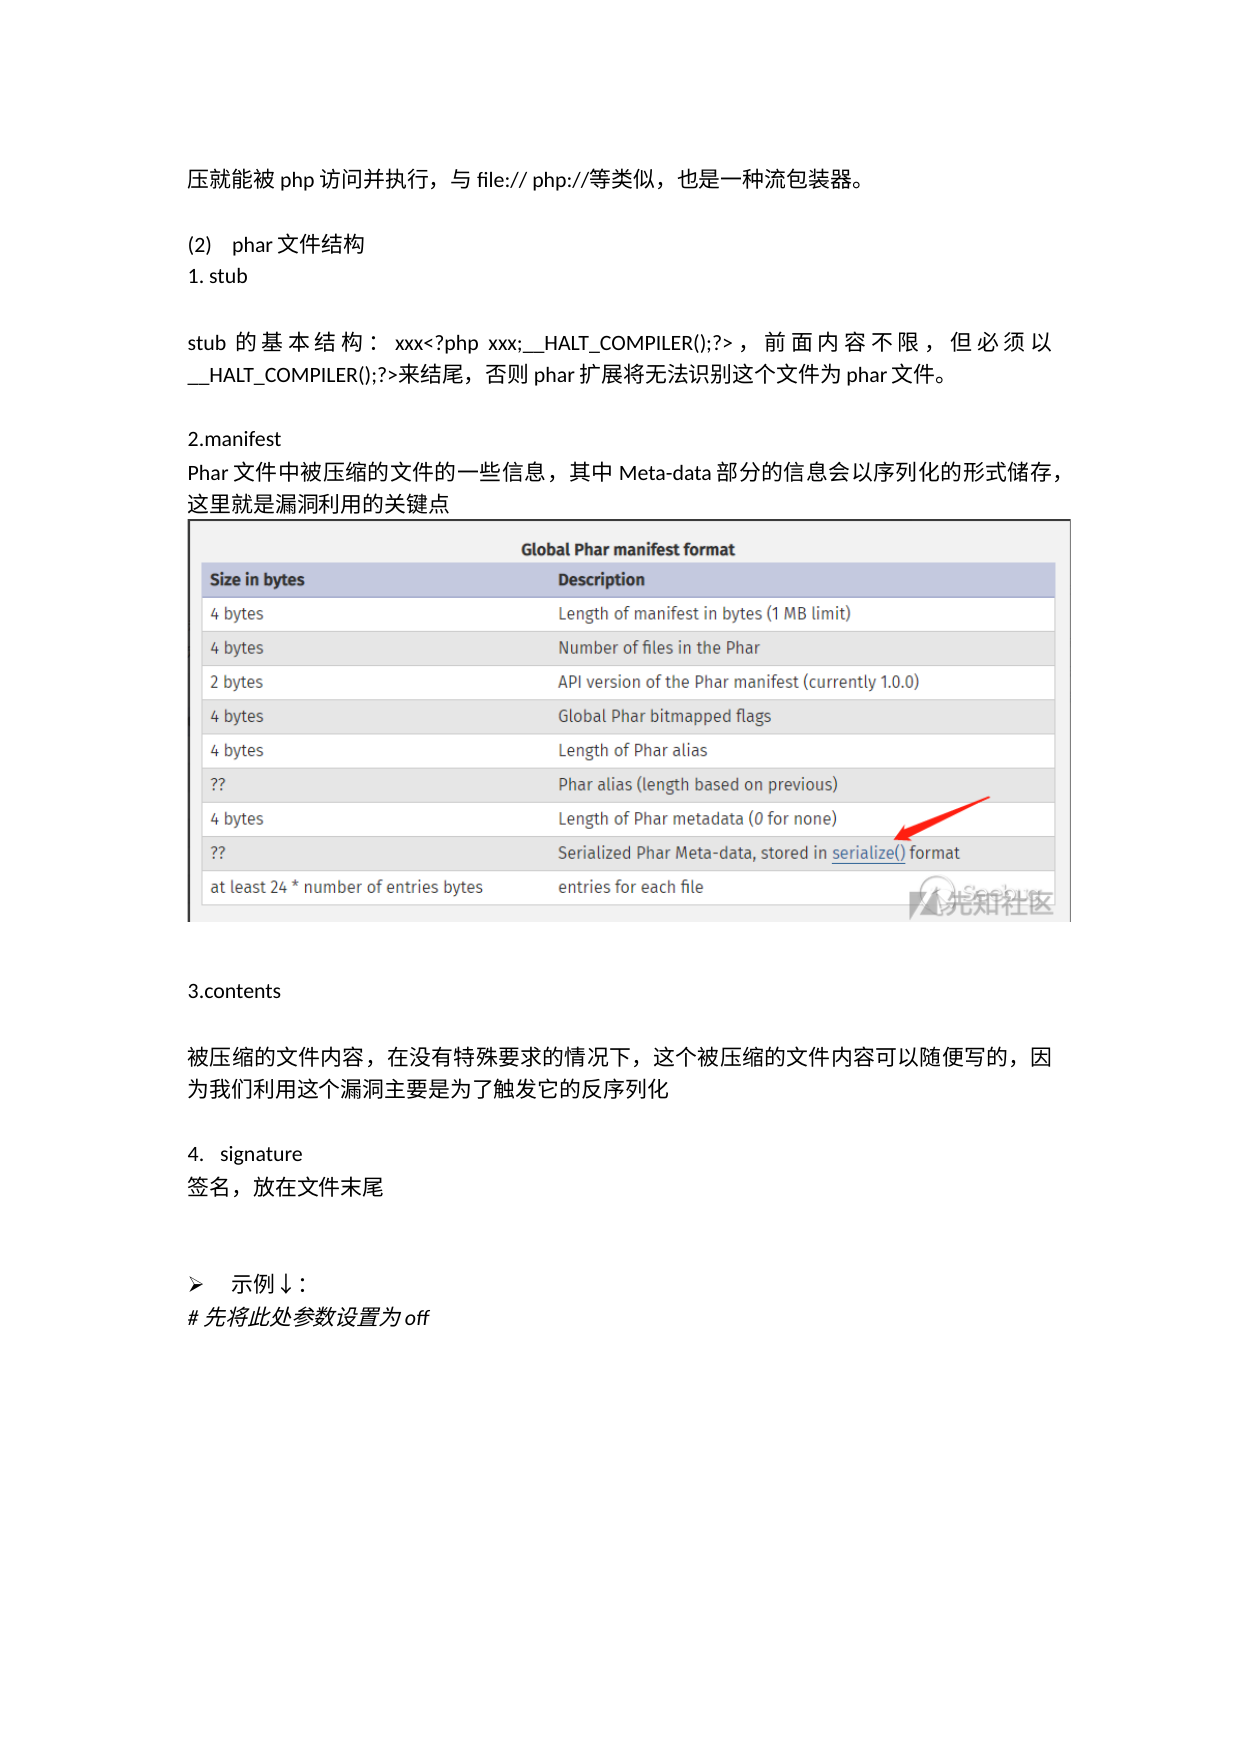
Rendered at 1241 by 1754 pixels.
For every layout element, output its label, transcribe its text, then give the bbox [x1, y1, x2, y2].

text Phar文件中被压缩的文件的一些信息，其中Meta-data部分的信息会以序列化的形式储存，这里就是漏洞利用的关键点 [187, 454, 1053, 519]
picture [187, 519, 1071, 922]
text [187, 162, 1053, 194]
list 签名，放在文件末尾 [187, 1169, 1053, 1202]
text 2.manifest [187, 422, 1053, 454]
list phar文件结构 [187, 227, 1053, 259]
list signature [187, 1137, 1053, 1169]
text 被压缩的文件内容，在没有特殊要求的情况下，这个被压缩的文件内容可以随便写的，因为我们利用这个漏洞主要是为了触发它的反序列化 [187, 1039, 1053, 1104]
text 1. stub [187, 259, 1053, 292]
list # 先将此处参数设置为off [187, 1299, 1053, 1332]
text 3.contents [187, 974, 1053, 1007]
list 示例↓： [187, 1267, 1053, 1299]
text stub的基本结构：xxx<?php xxx;__HALT_COMPILER();?>，前面内容不限，但必须以__HALT_COMPILER();?>来结尾，否则phar扩展将无法识别这个文件为phar文件。 [187, 324, 1053, 389]
